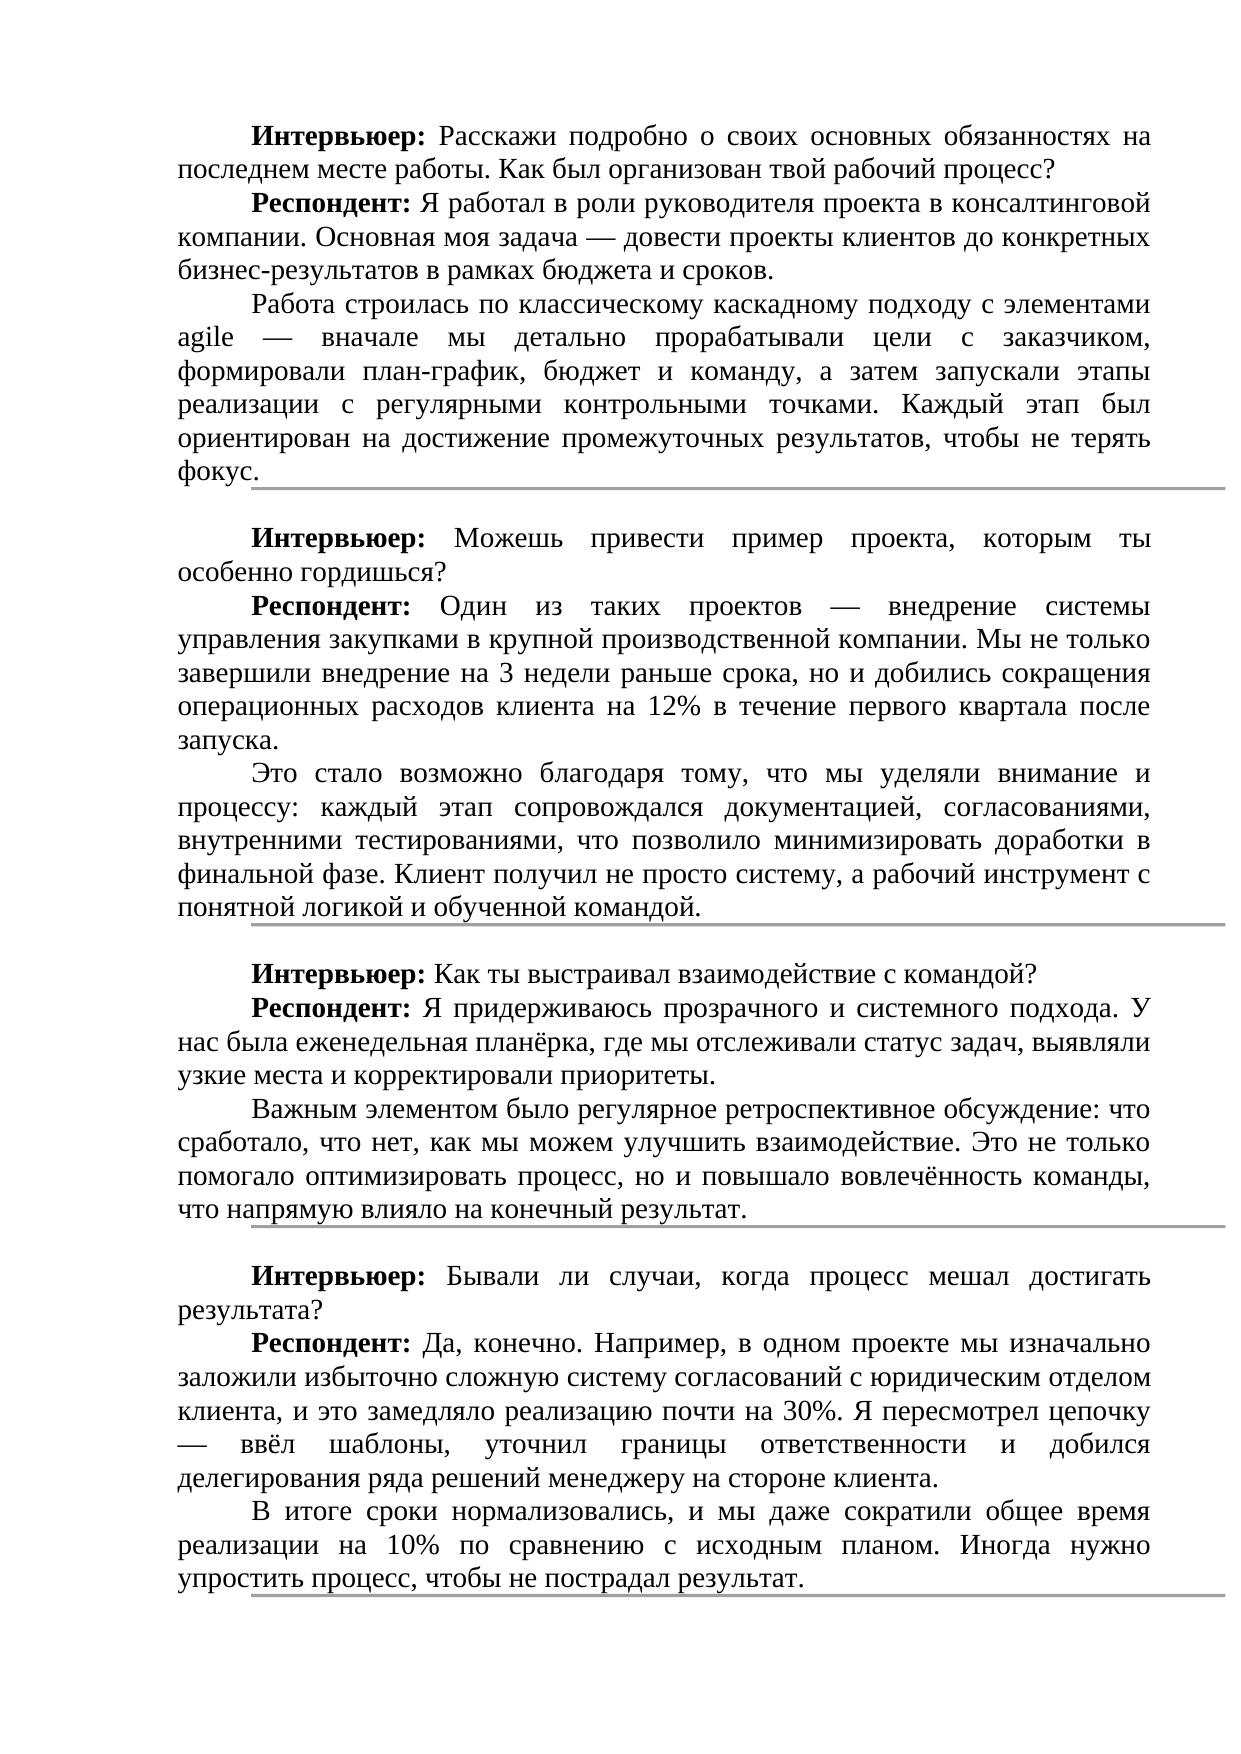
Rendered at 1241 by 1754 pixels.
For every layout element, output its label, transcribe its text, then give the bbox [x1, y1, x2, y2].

text В итоге сроки нормализовались, и мы даже сократили общее время реализации на 10% по сравнению с исходным планом. Иногда нужно упростить процесс, чтобы не пострадал результат. [177, 1493, 1152, 1594]
text Интервьюер: Как ты выстраивал взаимодействие с командой? [177, 957, 1152, 990]
text Работа строилась по классическому каскадному подходу с элементами agile — вначале мы детально прорабатывали цели с заказчиком, формировали план-график, бюджет и команду, а затем запускали этапы реализации с регулярными контрольными точками. Каждый этап был ориентирован на достижение промежуточных результатов, чтобы не терять фокус. [177, 286, 1152, 487]
text Респондент: Да, конечно. Например, в одном проекте мы изначально заложили избыточно сложную систему согласований с юридическим отделом клиента, и это замедляло реализацию почти на 30%. Я пересмотрел цепочку — ввёл шаблоны, уточнил границы ответственности и добился делегирования ряда решений менеджеру на стороне клиента. [177, 1326, 1152, 1493]
text Это стало возможно благодаря тому, что мы уделяли внимание и процессу: каждый этап сопровождался документацией, согласованиями, внутренними тестированиями, что позволило минимизировать доработки в финальной фазе. Клиент получил не просто систему, а рабочий инструмент с понятной логикой и обученной командой. [177, 755, 1152, 923]
text Интервьюер: Бывали ли случаи, когда процесс мешал достигать результата? [177, 1258, 1152, 1326]
text Респондент: Я работал в роли руководителя проекта в консалтинговой компании. Основная моя задача — довести проекты клиентов до конкретных бизнес-результатов в рамках бюджета и сроков. [177, 185, 1152, 286]
text Интервьюер: Расскажи подробно о своих основных обязанностях на последнем месте работы. Как был организован твой рабочий процесс? [177, 118, 1152, 185]
text Респондент: Я придерживаюсь прозрачного и системного подхода. У нас была еженедельная планёрка, где мы отслеживали статус задач, выявляли узкие места и корректировали приоритеты. [177, 990, 1152, 1091]
text Важным элементом было регулярное ретроспективное обсуждение: что сработало, что нет, как мы можем улучшить взаимодействие. Это не только помогало оптимизировать процесс, но и повышало вовлечённость команды, что напрямую влияло на конечный результат. [177, 1091, 1152, 1225]
text Респондент: Один из таких проектов — внедрение системы управления закупками в крупной производственной компании. Мы не только завершили внедрение на 3 недели раньше срока, но и добились сокращения операционных расходов клиента на 12% в течение первого квартала после запуска. [177, 588, 1152, 755]
text Интервьюер: Можешь привести пример проекта, которым ты особенно гордишься? [177, 521, 1152, 588]
